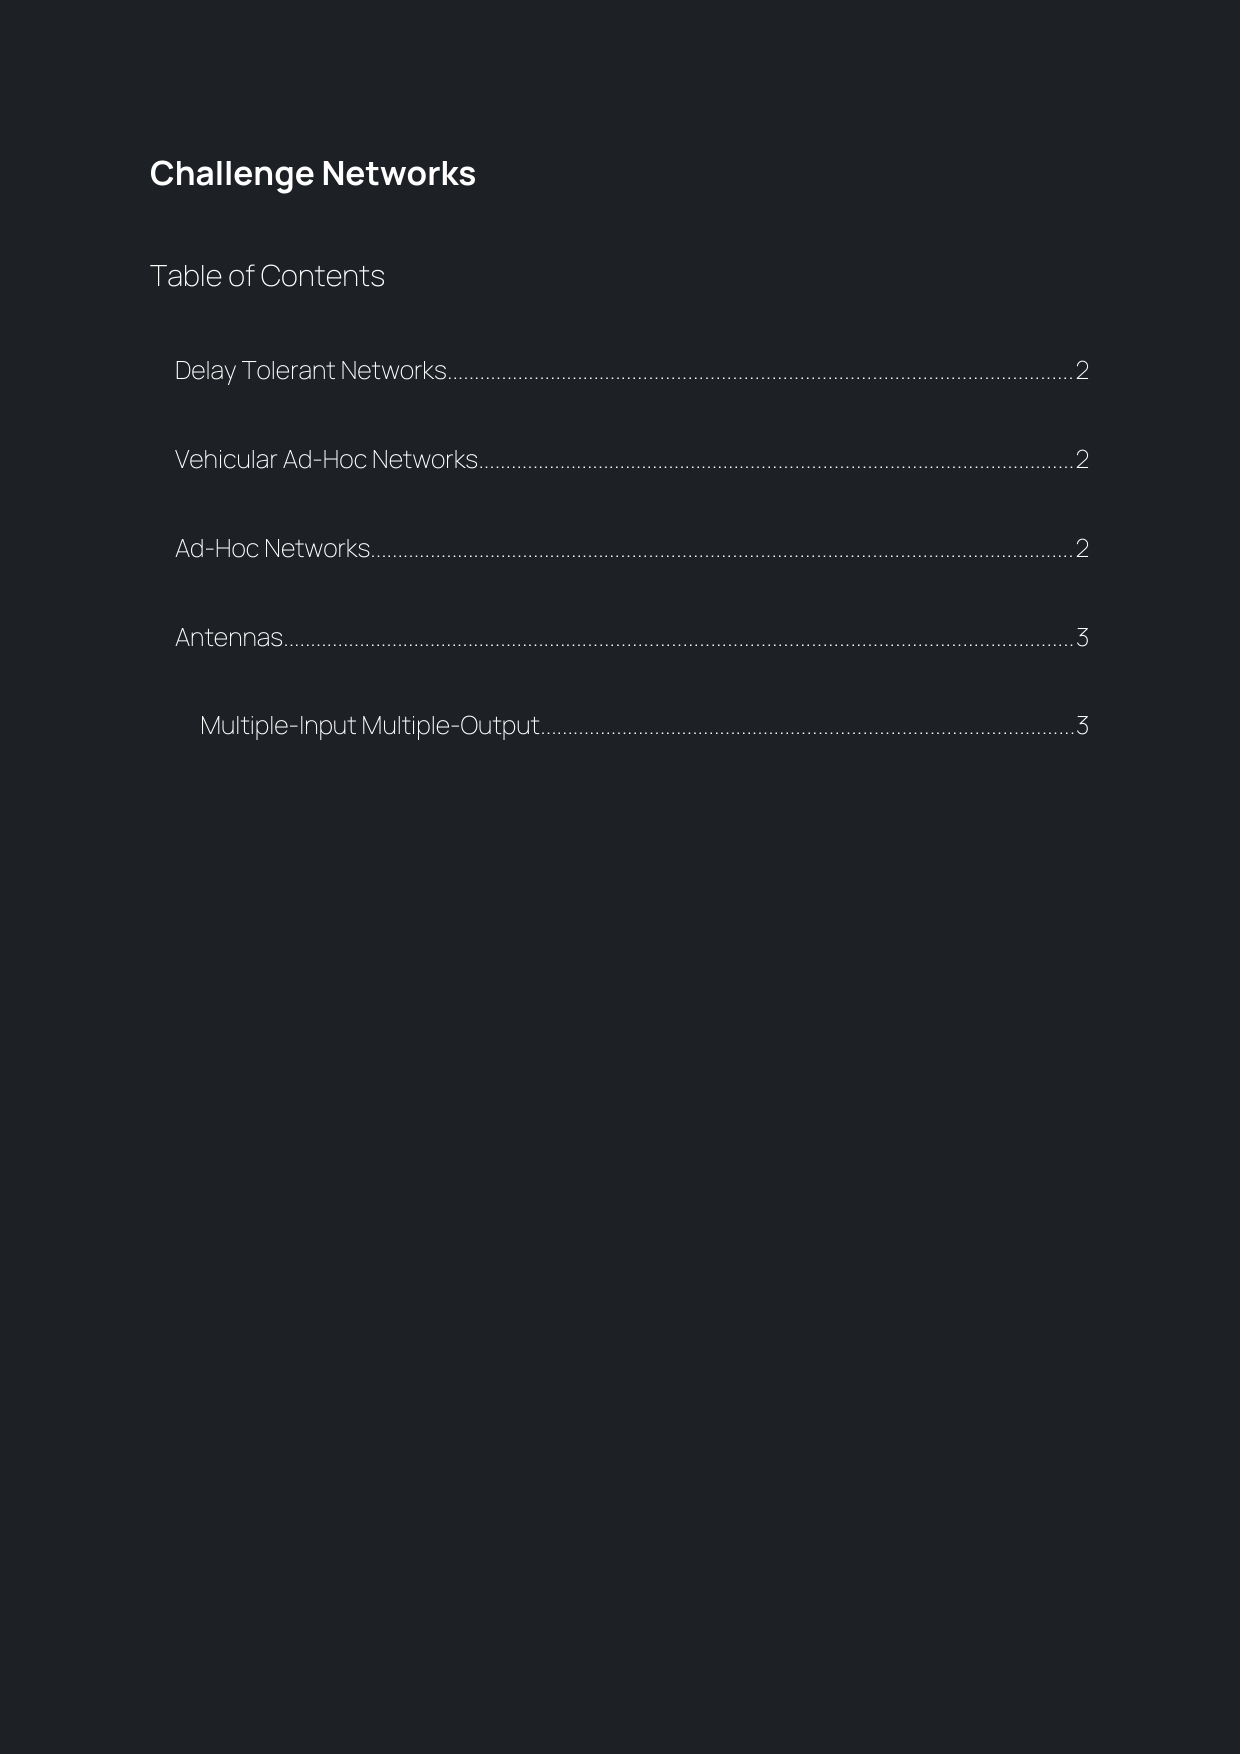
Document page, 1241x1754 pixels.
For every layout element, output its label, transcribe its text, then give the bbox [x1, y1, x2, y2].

text Challenge Networks [150, 150, 1090, 196]
